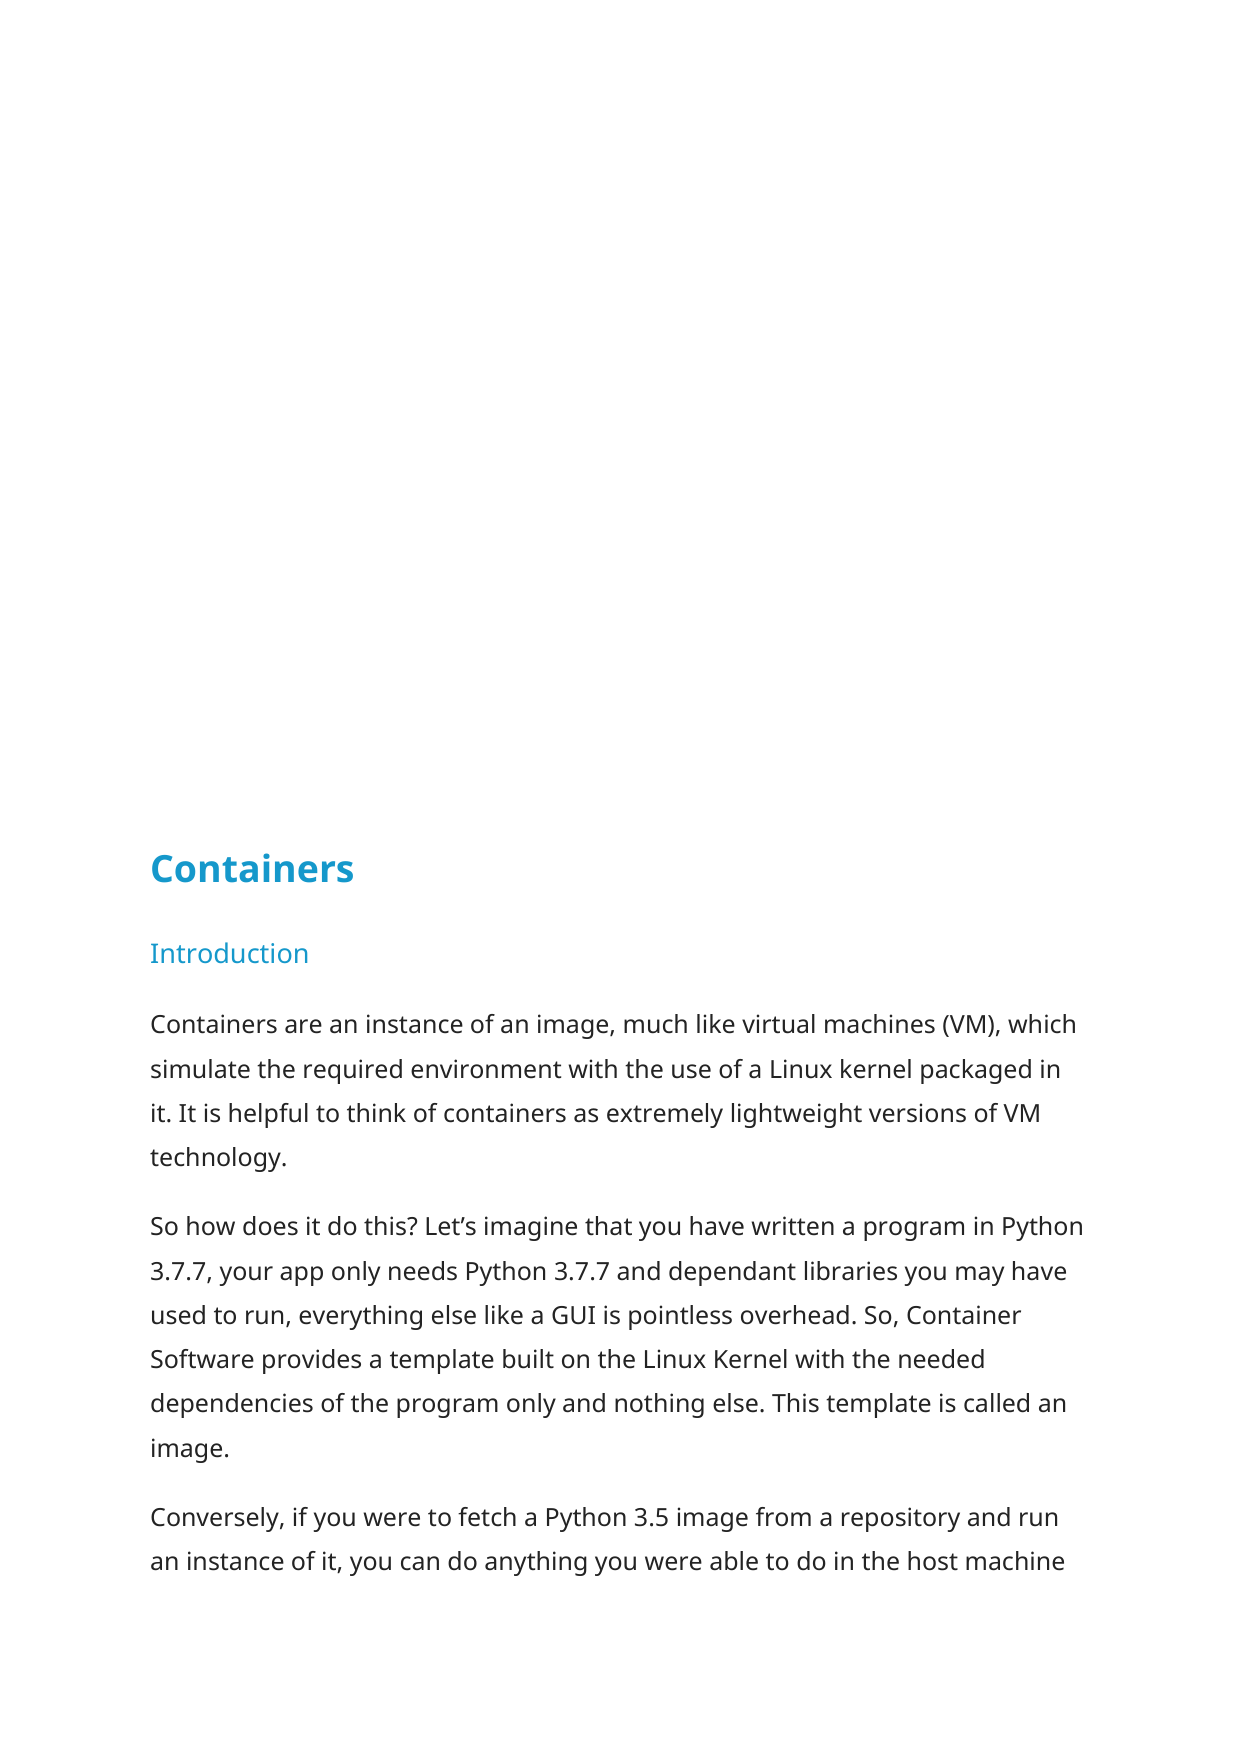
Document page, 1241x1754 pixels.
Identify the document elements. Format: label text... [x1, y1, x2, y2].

subtitle Containers [150, 843, 1090, 894]
text So how does it do this? Let’s imagine that you have written a program in Python 3.7.7, your app only needs Python 3.7.7 and dependant libraries you may have used to run, everything else like a GUI is pointless overhead. So, Container Software provides a template built on the Linux Kernel with the needed dependencies of the program only and nothing else. This template is called an image. [150, 1209, 1090, 1464]
subtitle Introduction [150, 934, 1090, 971]
text Containers are an instance of an image, much like virtual machines (VM), which simulate the required environment with the use of a Linux kernel packaged in it. It is helpful to think of containers as extremely lightweight versions of VM technology. [150, 1007, 1090, 1174]
